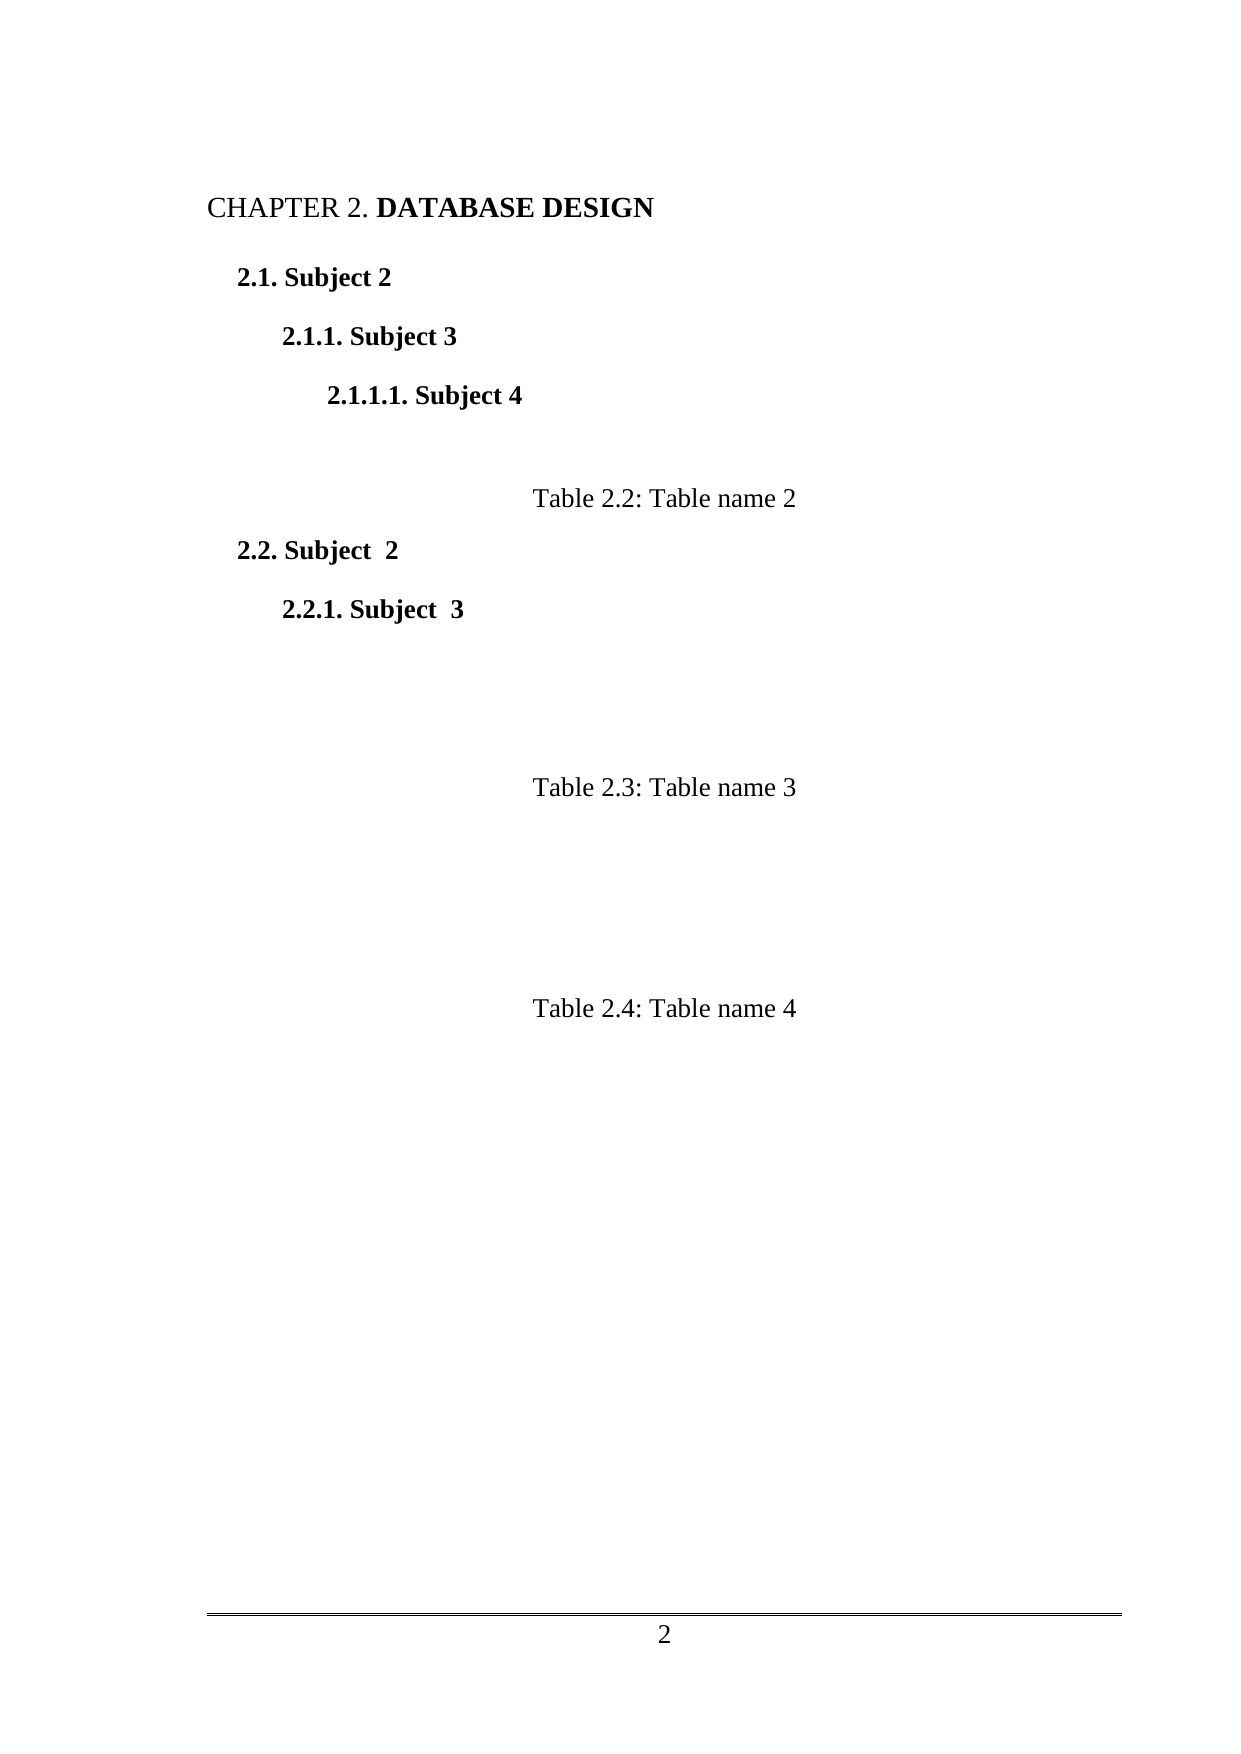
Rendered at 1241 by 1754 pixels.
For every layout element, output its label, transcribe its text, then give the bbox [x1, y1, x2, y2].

subtitle Subject 2 [237, 534, 1122, 565]
subtitle Subject 4 [327, 379, 1122, 410]
subtitle Subject 2 [237, 261, 1122, 292]
subtitle Subject 3 [282, 320, 1122, 351]
subtitle DATABASE DESIGN [207, 190, 1122, 223]
subtitle Subject 3 [282, 593, 1122, 624]
